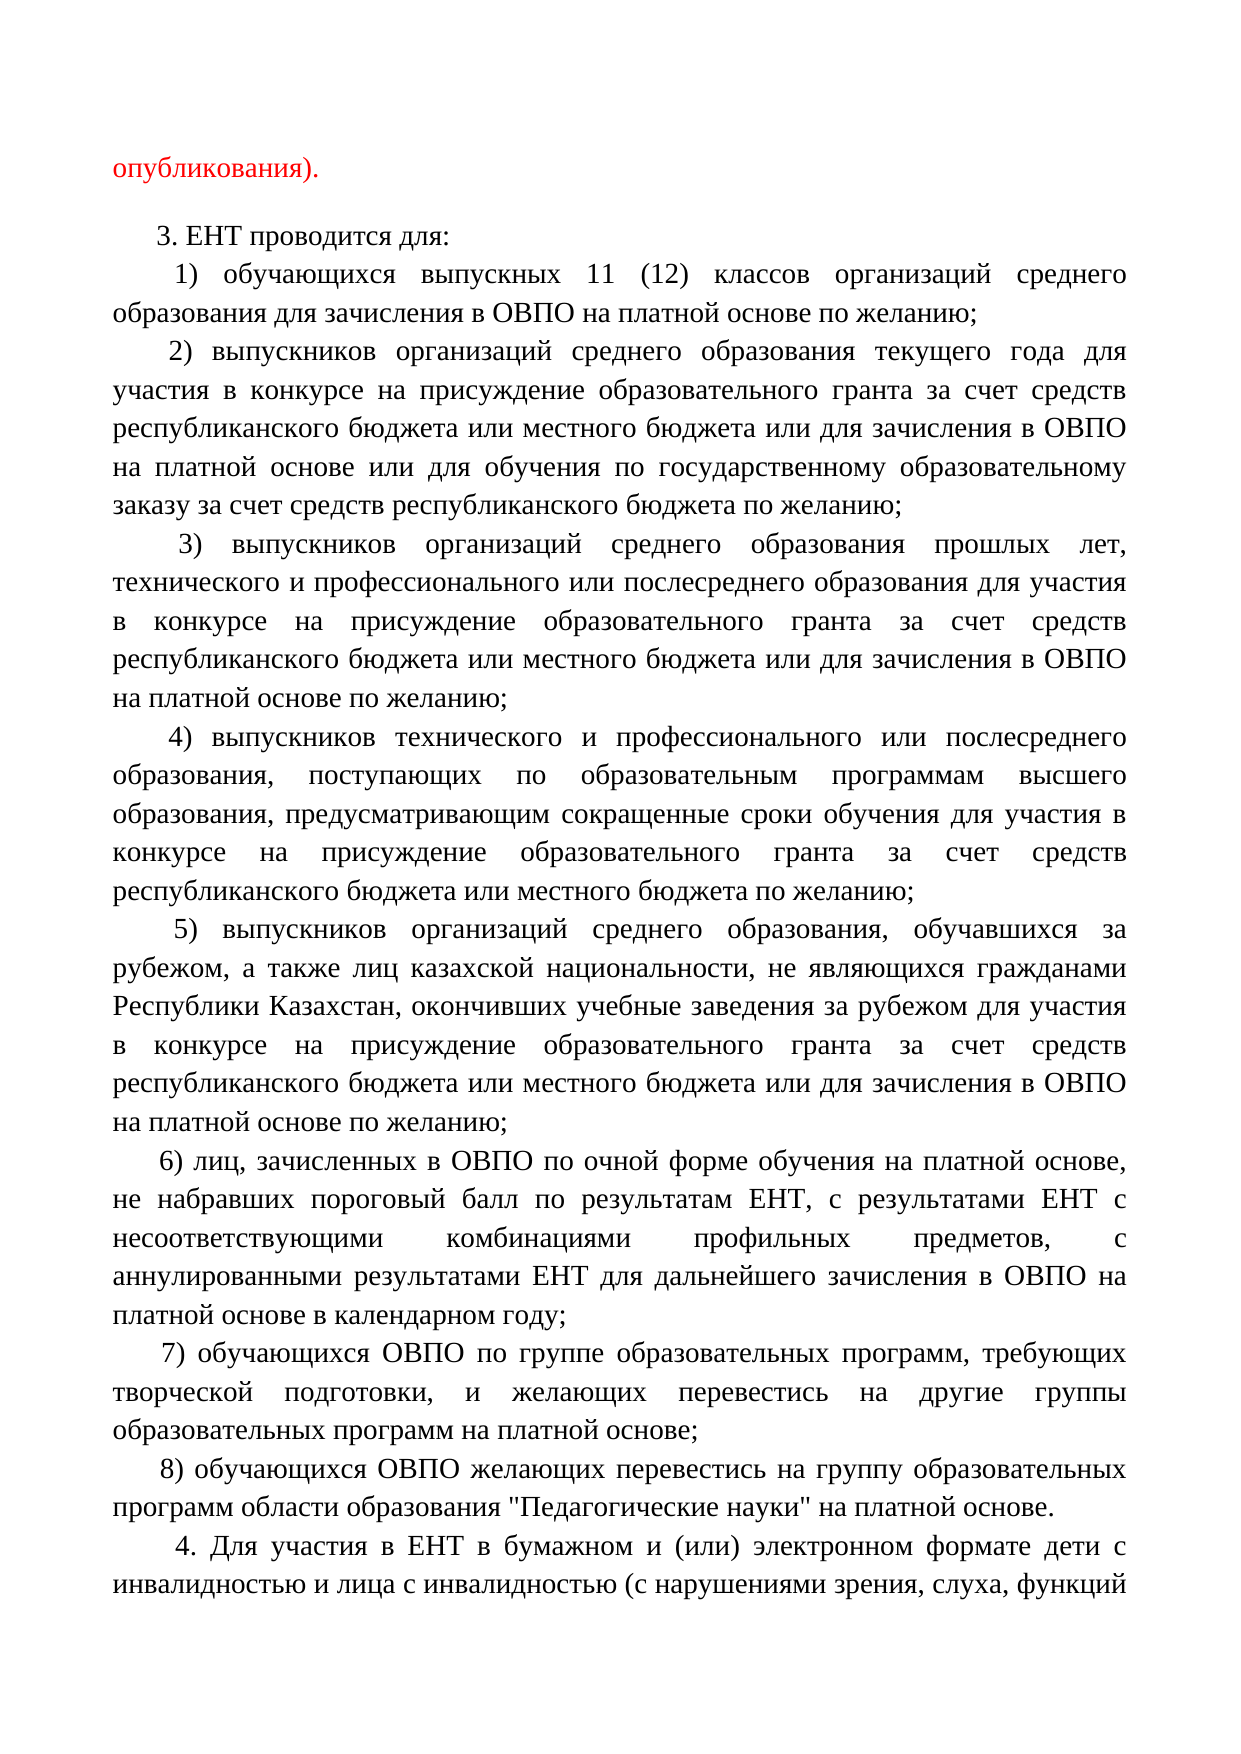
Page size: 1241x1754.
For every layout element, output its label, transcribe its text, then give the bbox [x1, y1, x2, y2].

text 4) выпускников технического и профессионального или послесреднего образования, поступающих по образовательным программам высшего образования, предусматривающим сокращенные сроки обучения для участия в конкурсе на присуждение образовательного гранта за счет средств республиканского бюджета или местного бюджета по желанию; [112, 719, 1128, 906]
text 5) выпускников организаций среднего образования, обучавшихся за рубежом, а также лиц казахской национальности, не являющихся гражданами Республики Казахстан, окончивших учебные заведения за рубежом для участия в конкурсе на присуждение образовательного гранта за счет средств республиканского бюджета или местного бюджета или для зачисления в ОВПО на платной основе по желанию; [112, 911, 1128, 1138]
text 8) обучающихся ОВПО желающих перевестись на группу образовательных программ области образования "Педагогические науки" на платной основе. [112, 1451, 1128, 1523]
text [112, 1528, 1128, 1600]
text 1) обучающихся выпускных 11 (12) классов организаций среднего образования для зачисления в ОВПО на платной основе по желанию; [112, 256, 1128, 328]
text 7) обучающихся ОВПО по группе образовательных программ, требующих творческой подготовки, и желающих перевестись на другие группы образовательных программ на платной основе; [112, 1335, 1128, 1446]
text 3) выпускников организаций среднего образования прошлых лет, технического и профессионального или послесреднего образования для участия в конкурсе на присуждение образовательного гранта за счет средств республиканского бюджета или местного бюджета или для зачисления в ОВПО на платной основе по желанию; [112, 526, 1128, 714]
text 2) выпускников организаций среднего образования текущего года для участия в конкурсе на присуждение образовательного гранта за счет средств республиканского бюджета или местного бюджета или для зачисления в ОВПО на платной основе или для обучения по государственному образовательному заказу за счет средств республиканского бюджета по желанию; [112, 333, 1128, 521]
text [112, 150, 1128, 214]
text 6) лиц, зачисленных в ОВПО по очной форме обучения на платной основе, не набравших пороговый балл по результатам ЕНТ, с результатами ЕНТ с несоответствующими комбинациями профильных предметов, с аннулированными результатами ЕНТ для дальнейшего зачисления в ОВПО на платной основе в календарном году; [112, 1143, 1128, 1330]
text 3. ЕНТ проводится для: [112, 218, 1128, 251]
